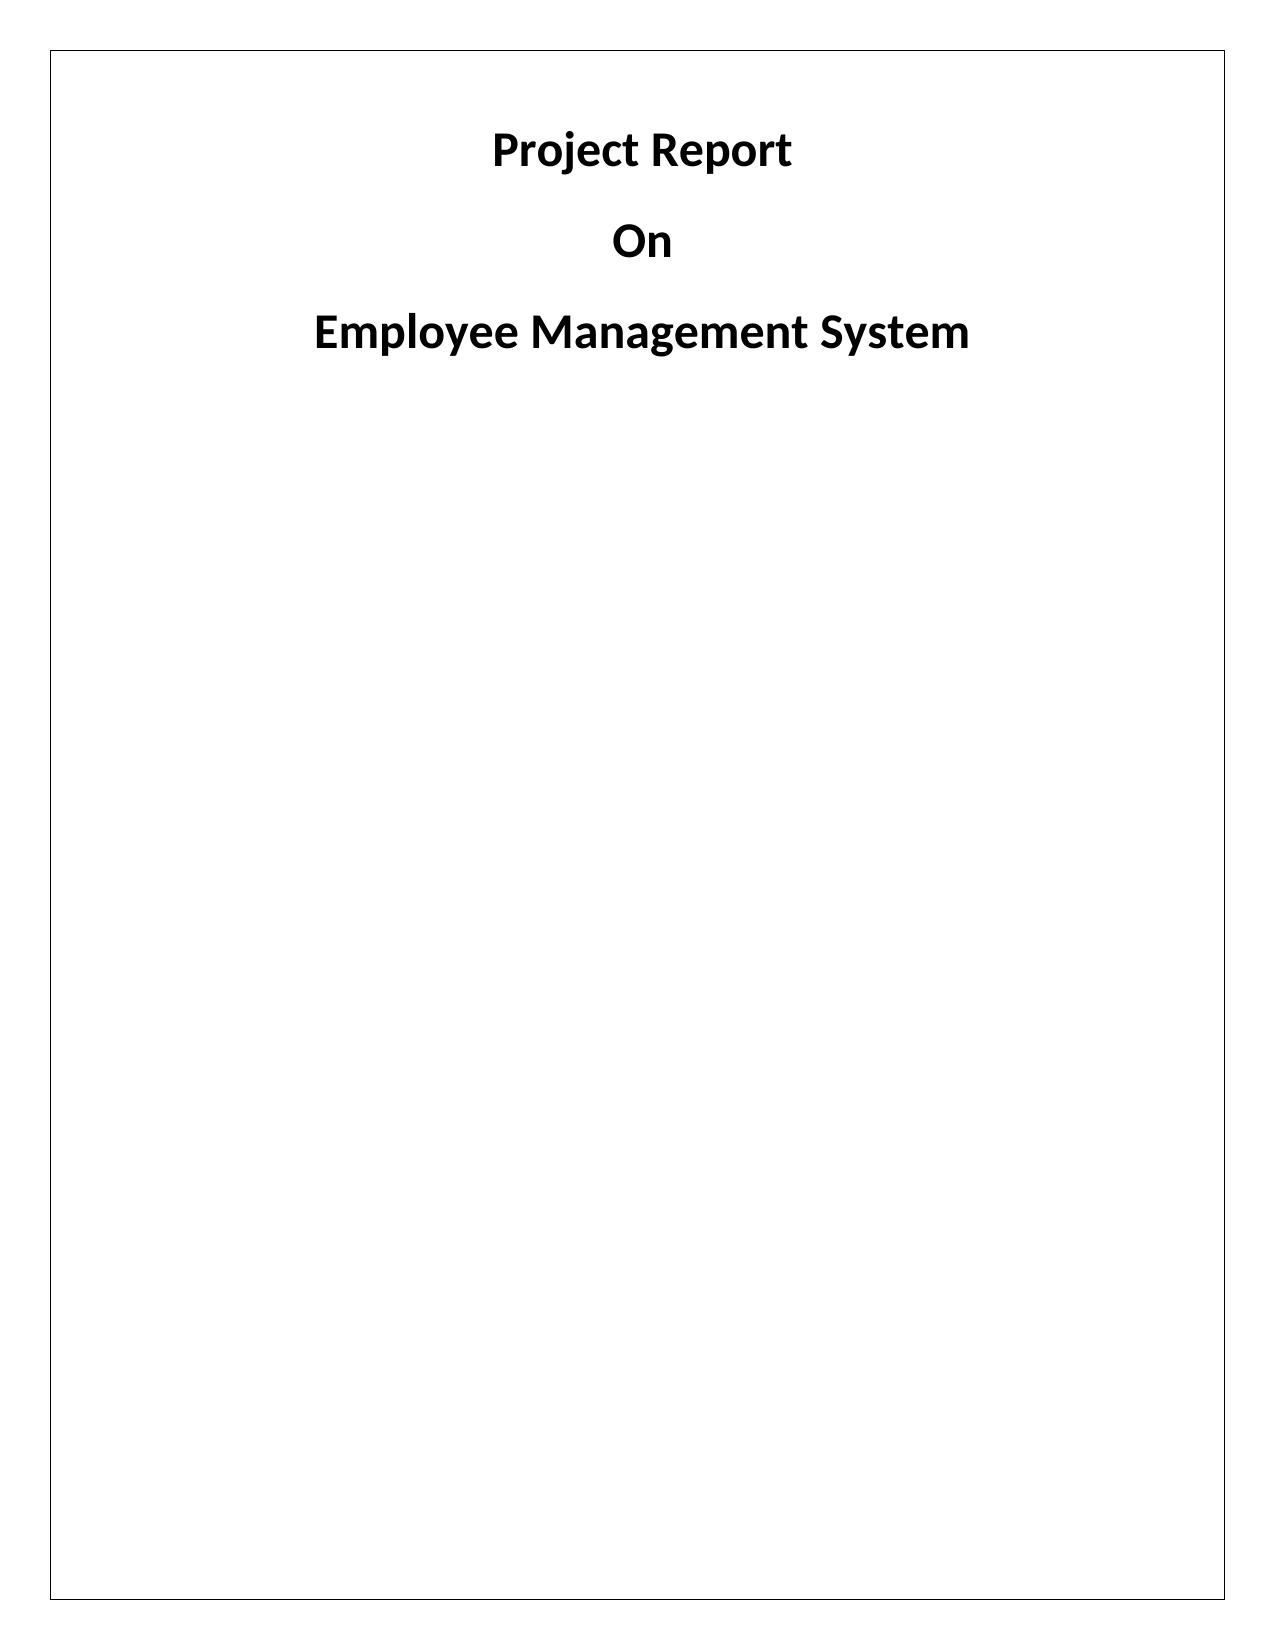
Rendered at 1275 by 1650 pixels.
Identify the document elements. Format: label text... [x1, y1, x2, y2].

text Project Report [89, 118, 1196, 179]
text On [89, 209, 1196, 270]
text Employee Management System [89, 300, 1196, 361]
